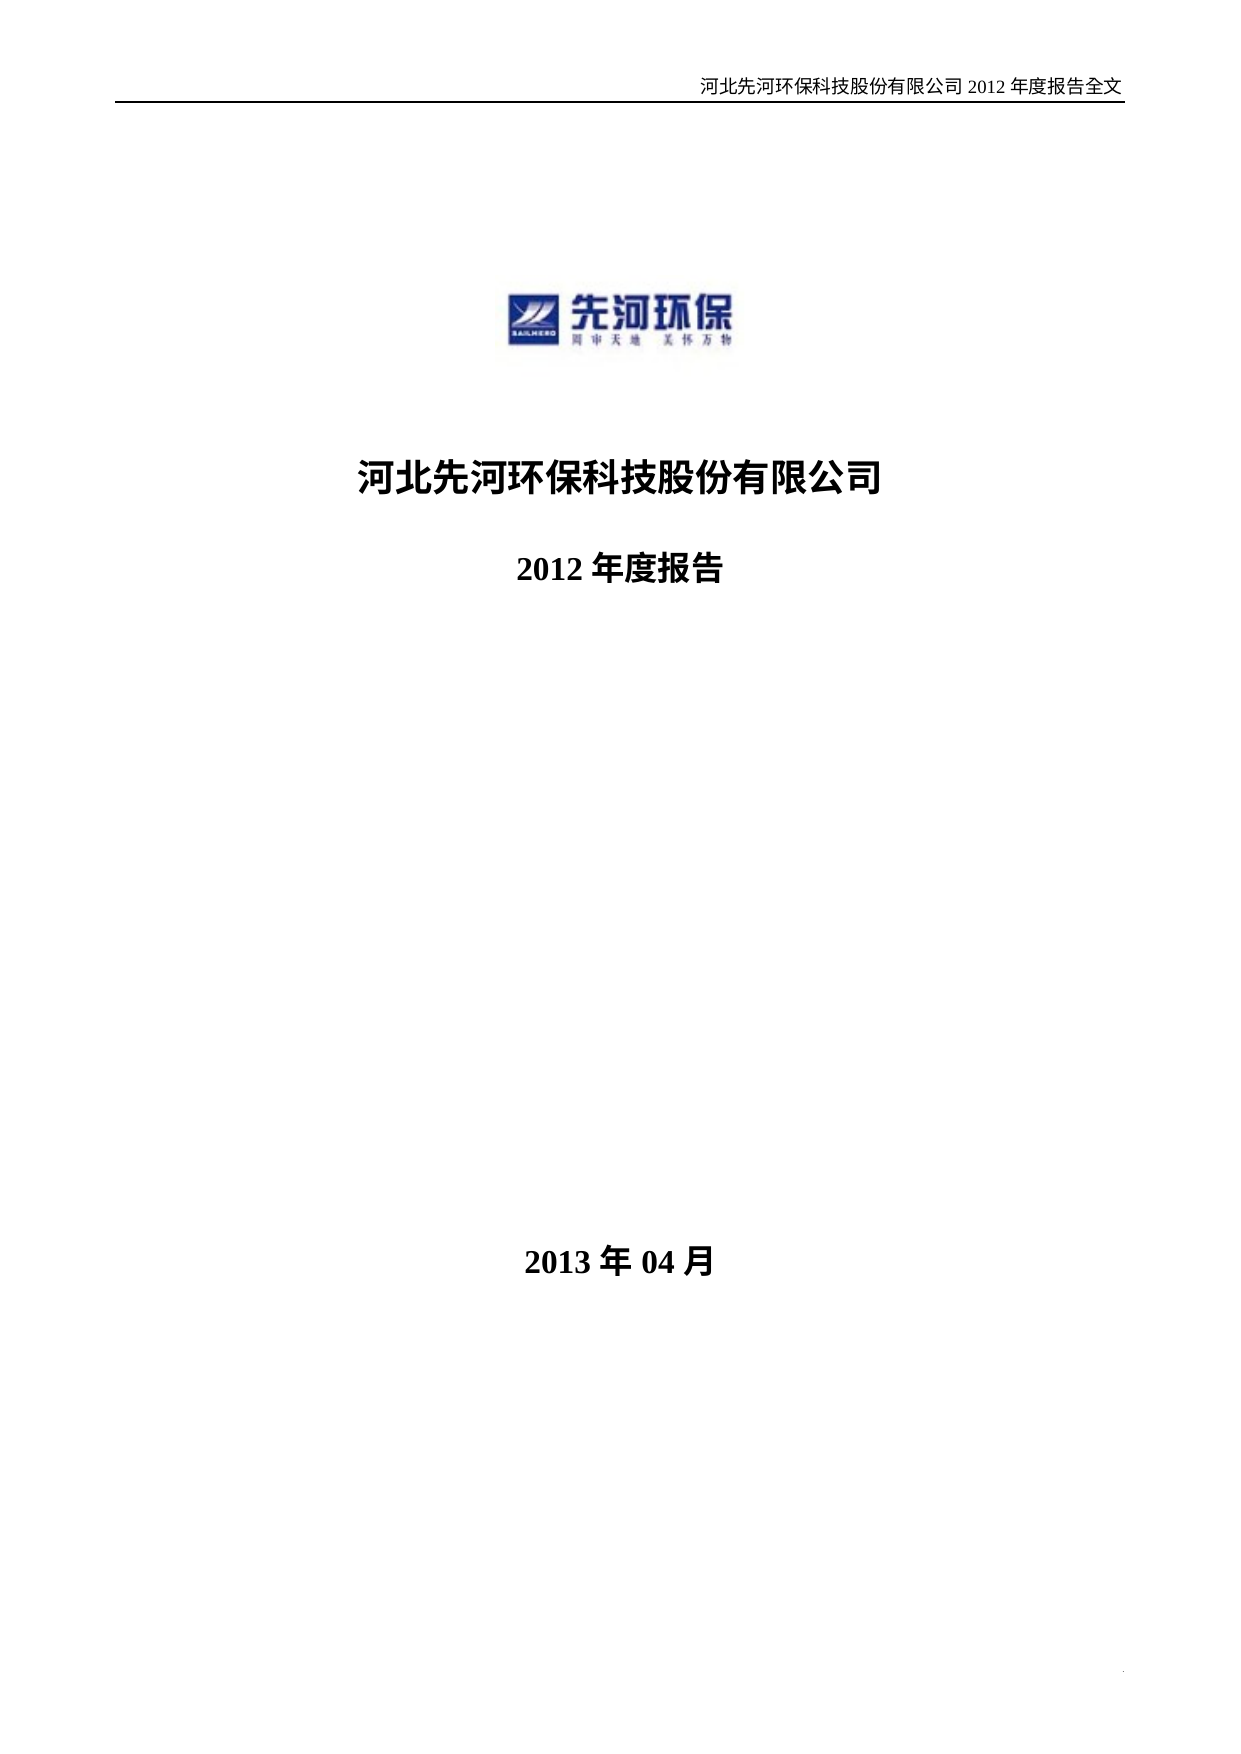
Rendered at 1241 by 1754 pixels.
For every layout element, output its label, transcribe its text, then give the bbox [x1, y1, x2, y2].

picture [495, 275, 745, 405]
text 河北先河环保科技股份有限公司 [354, 453, 886, 501]
text 2013 年 04 月 [354, 1237, 886, 1283]
text 2012 年度报告 [354, 545, 886, 590]
